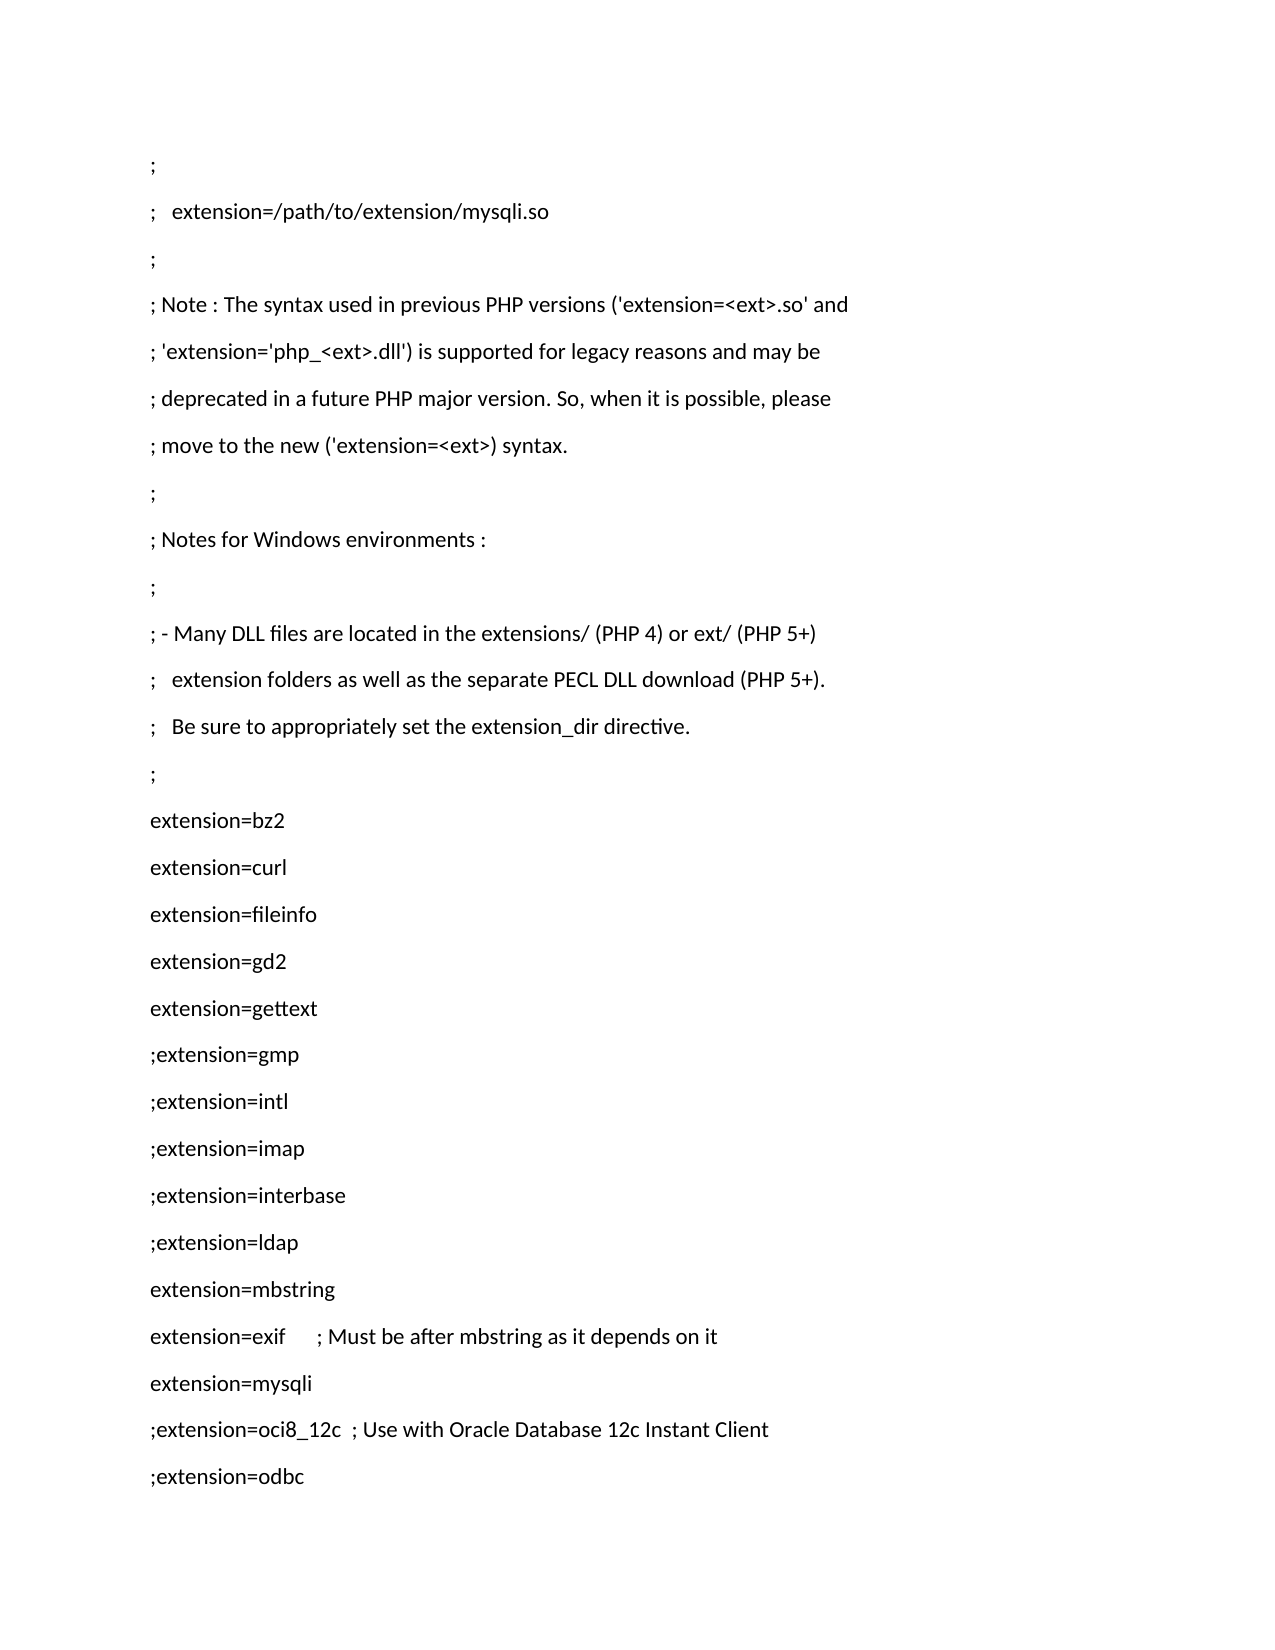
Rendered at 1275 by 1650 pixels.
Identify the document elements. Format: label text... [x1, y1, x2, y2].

text ;extension=gmp [150, 1041, 1125, 1069]
text extension=exif ; Must be after mbstring as it depends on it [150, 1322, 1125, 1350]
text ; Note : The syntax used in previous PHP versions ('extension=<ext>.so' and [150, 291, 1125, 319]
text ; Be sure to appropriately set the extension_dir directive. [150, 712, 1125, 741]
text extension=bz2 [150, 806, 1125, 834]
text extension=gd2 [150, 947, 1125, 975]
text extension=gettext [150, 994, 1125, 1022]
text ; [150, 759, 1125, 787]
text ;extension=ldap [150, 1228, 1125, 1256]
text ; [150, 572, 1125, 600]
text extension=fileinfo [150, 900, 1125, 928]
text extension=mbstring [150, 1275, 1125, 1303]
text ;extension=intl [150, 1087, 1125, 1116]
text ; 'extension='php_<ext>.dll') is supported for legacy reasons and may be [150, 337, 1125, 366]
text ;extension=imap [150, 1134, 1125, 1162]
text ; extension=/path/to/extension/mysqli.so [150, 197, 1125, 225]
text ; extension folders as well as the separate PECL DLL download (PHP 5+). [150, 666, 1125, 694]
text ;extension=odbc [150, 1462, 1125, 1491]
text ;extension=interbase [150, 1181, 1125, 1209]
text ; move to the new ('extension=<ext>) syntax. [150, 431, 1125, 459]
text ; [150, 244, 1125, 272]
text extension=mysqli [150, 1369, 1125, 1397]
text ;extension=oci8_12c ; Use with Oracle Database 12c Instant Client [150, 1416, 1125, 1444]
text extension=curl [150, 853, 1125, 881]
text ; [150, 150, 1125, 178]
text ; deprecated in a future PHP major version. So, when it is possible, please [150, 384, 1125, 412]
text ; Notes for Windows environments : [150, 525, 1125, 553]
text ; - Many DLL files are located in the extensions/ (PHP 4) or ext/ (PHP 5+) [150, 619, 1125, 647]
text ; [150, 478, 1125, 506]
